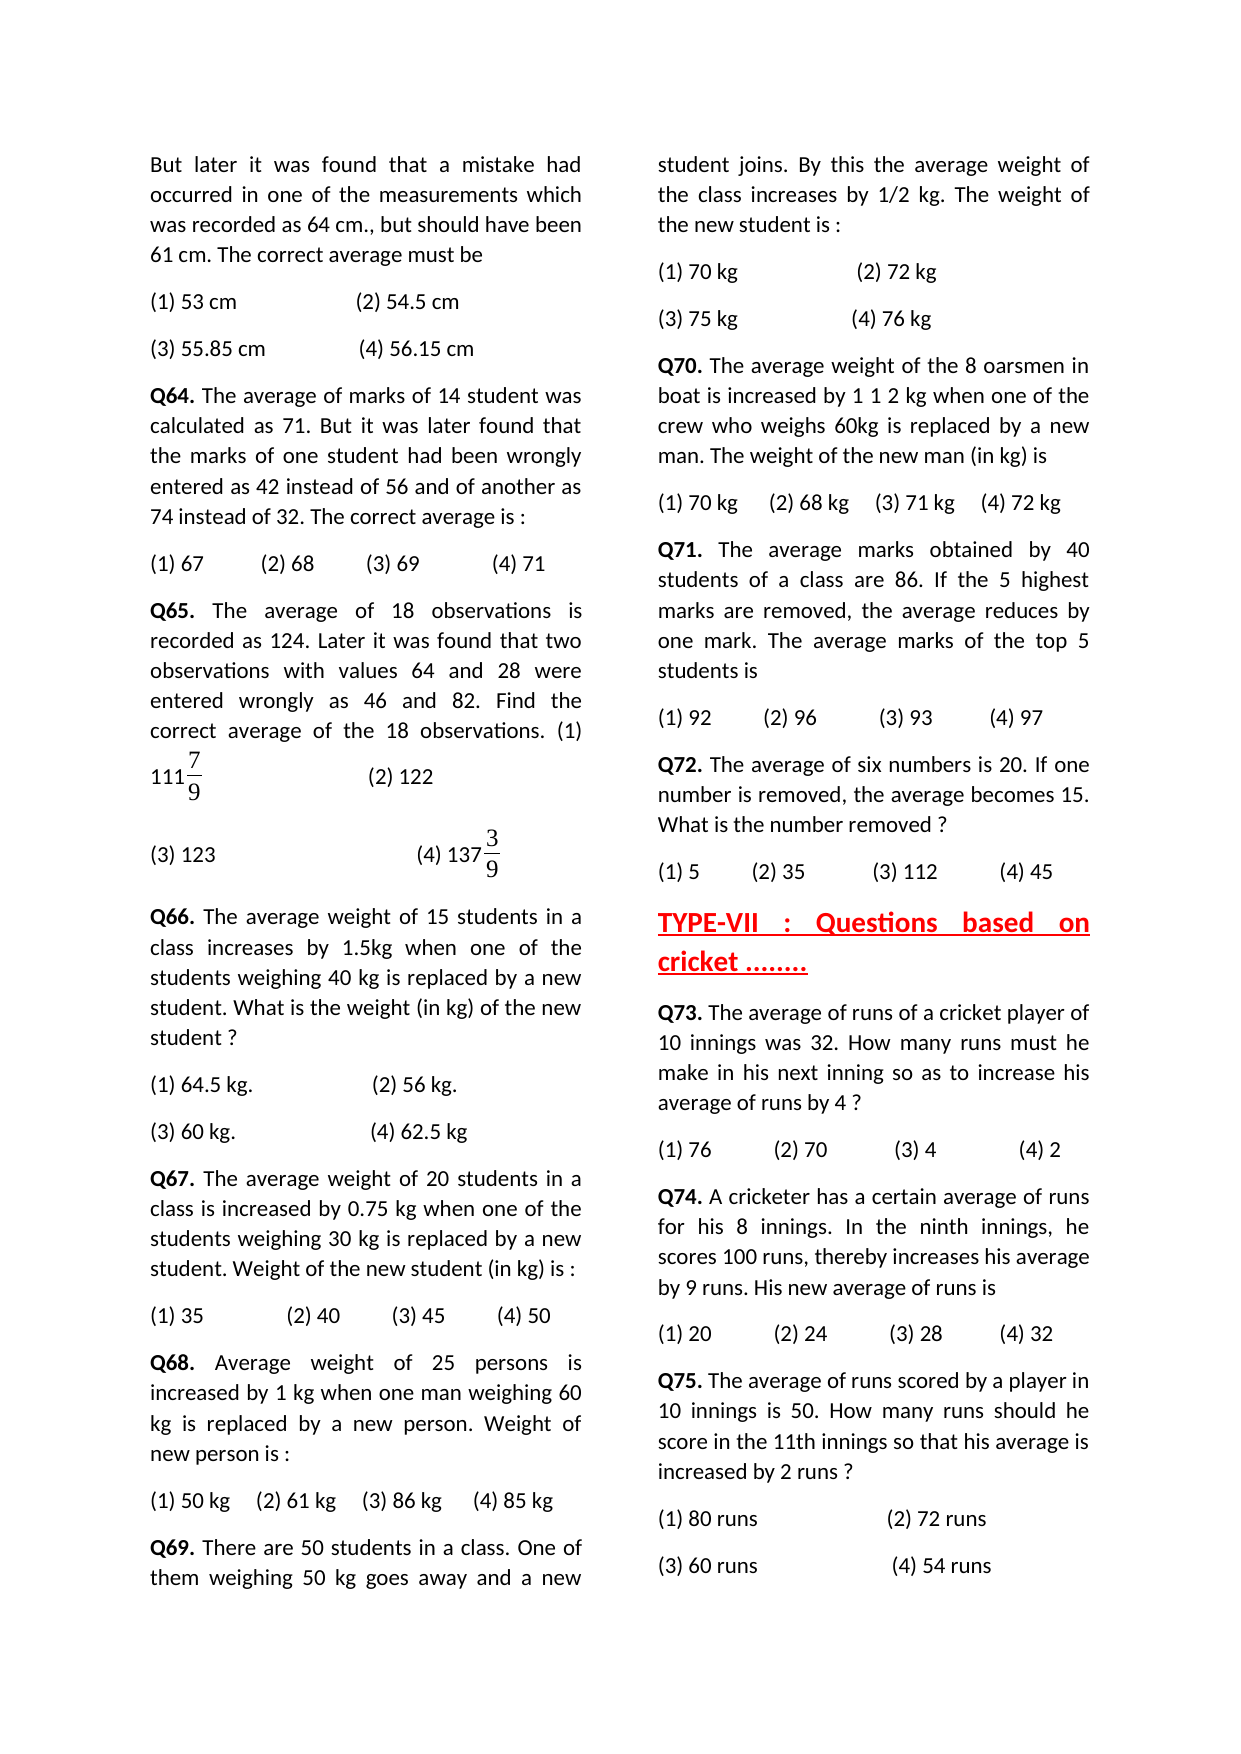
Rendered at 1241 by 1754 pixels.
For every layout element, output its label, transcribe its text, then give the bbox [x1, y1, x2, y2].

text (1) 5 (2) 35 (3) 112 (4) 45 [658, 857, 1090, 885]
text (1) 64.5 kg. (2) 56 kg. [150, 1070, 583, 1098]
text Q68. Average weight of 25 persons is increased by 1 kg when one man weighing 60 kg is replaced by a new person. Weight of new person is : [150, 1348, 583, 1467]
text (1) 50 kg (2) 61 kg (3) 86 kg (4) 85 kg [150, 1486, 583, 1514]
text (1) 92 (2) 96 (3) 93 (4) 97 [658, 703, 1090, 731]
text (3) 75 kg (4) 76 kg [658, 304, 1090, 332]
text Q69. There are 50 students in a class. One of them weighing 50 kg goes away and a new student joins. By this the average weight of the class increases by 1/2 kg. The weight of the new student is : [658, 150, 1090, 238]
text Q64. The average of marks of 14 student was calculated as 71. But it was later found that the marks of one student had been wrongly entered as 42 instead of 56 and of another as 74 instead of 32. The correct average is : [150, 381, 583, 530]
text Q66. The average weight of 15 students in a class increases by 1.5kg when one of the students weighing 40 kg is replaced by a new student. What is the weight (in kg) of the new student ? [150, 902, 583, 1051]
text (1) 80 runs (2) 72 runs [658, 1504, 1090, 1532]
text TYPE-VII : Questions based on cricket ........ [658, 936, 1090, 978]
text (3) 60 kg. (4) 62.5 kg [150, 1117, 583, 1145]
text (1) 70 kg (2) 68 kg (3) 71 kg (4) 72 kg [658, 488, 1090, 517]
text Q75. The average of runs scored by a player in 10 innings is 50. How many runs should he score in the 11th innings so that his average is increased by 2 runs ? [658, 1366, 1090, 1485]
text (1) 70 kg (2) 72 kg [658, 257, 1090, 285]
text (3) 60 runs (4) 54 runs [658, 1551, 1090, 1579]
text Q74. A cricketer has a certain average of runs for his 8 innings. In the ninth innings, he scores 100 runs, thereby increases his average by 9 runs. His new average of runs is [658, 1182, 1090, 1301]
text Q73. The average of runs of a cricket player of 10 innings was 32. How many runs must he make in his next inning so as to increase his average of runs by 4 ? [658, 998, 1090, 1116]
text Q72. The average of six numbers is 20. If one number is removed, the average becomes 15. What is the number removed ? [658, 750, 1090, 838]
text Q71. The average marks obtained by 40 students of a class are 86. If the 5 highest marks are removed, the average reduces by one mark. The average marks of the top 5 students is [658, 535, 1090, 684]
text (1) 67 (2) 68 (3) 69 (4) 71 [150, 549, 583, 577]
text Q67. The average weight of 20 students in a class is increased by 0.75 kg when one of the students weighing 30 kg is replaced by a new student. Weight of the new student (in kg) is : [150, 1164, 583, 1283]
text (1) 53 cm (2) 54.5 cm [150, 287, 583, 316]
text TYPE-VII : Questions based on cricket ........ [658, 904, 1090, 934]
text (3) 55.85 cm (4) 56.15 cm [150, 334, 583, 362]
text (1) 35 (2) 40 (3) 45 (4) 50 [150, 1301, 583, 1329]
text (1) 76 (2) 70 (3) 4 (4) 2 [658, 1135, 1090, 1163]
text Q65. The average of 18 observations is recorded as 124. Later it was found that two observations with values 64 and 28 were entered wrongly as 46 and 82. Find the correct average of the 18 observations. (1) 111 (2) 122 [150, 596, 583, 806]
text Q70. The average weight of the 8 oarsmen in boat is increased by 1 1 2 kg when one of the crew who weighs 60kg is replaced by a new man. The weight of the new man (in kg) is [658, 351, 1090, 470]
text (3) 123 (4) 137 [150, 825, 583, 884]
text (1) 20 (2) 24 (3) 28 (4) 32 [658, 1319, 1090, 1348]
text Q69. There are 50 students in a class. One of them weighing 50 kg goes away and a new student joins. By this the average weight of the class increases by 1/2 kg. The weight of the new student is : [150, 1533, 583, 1591]
